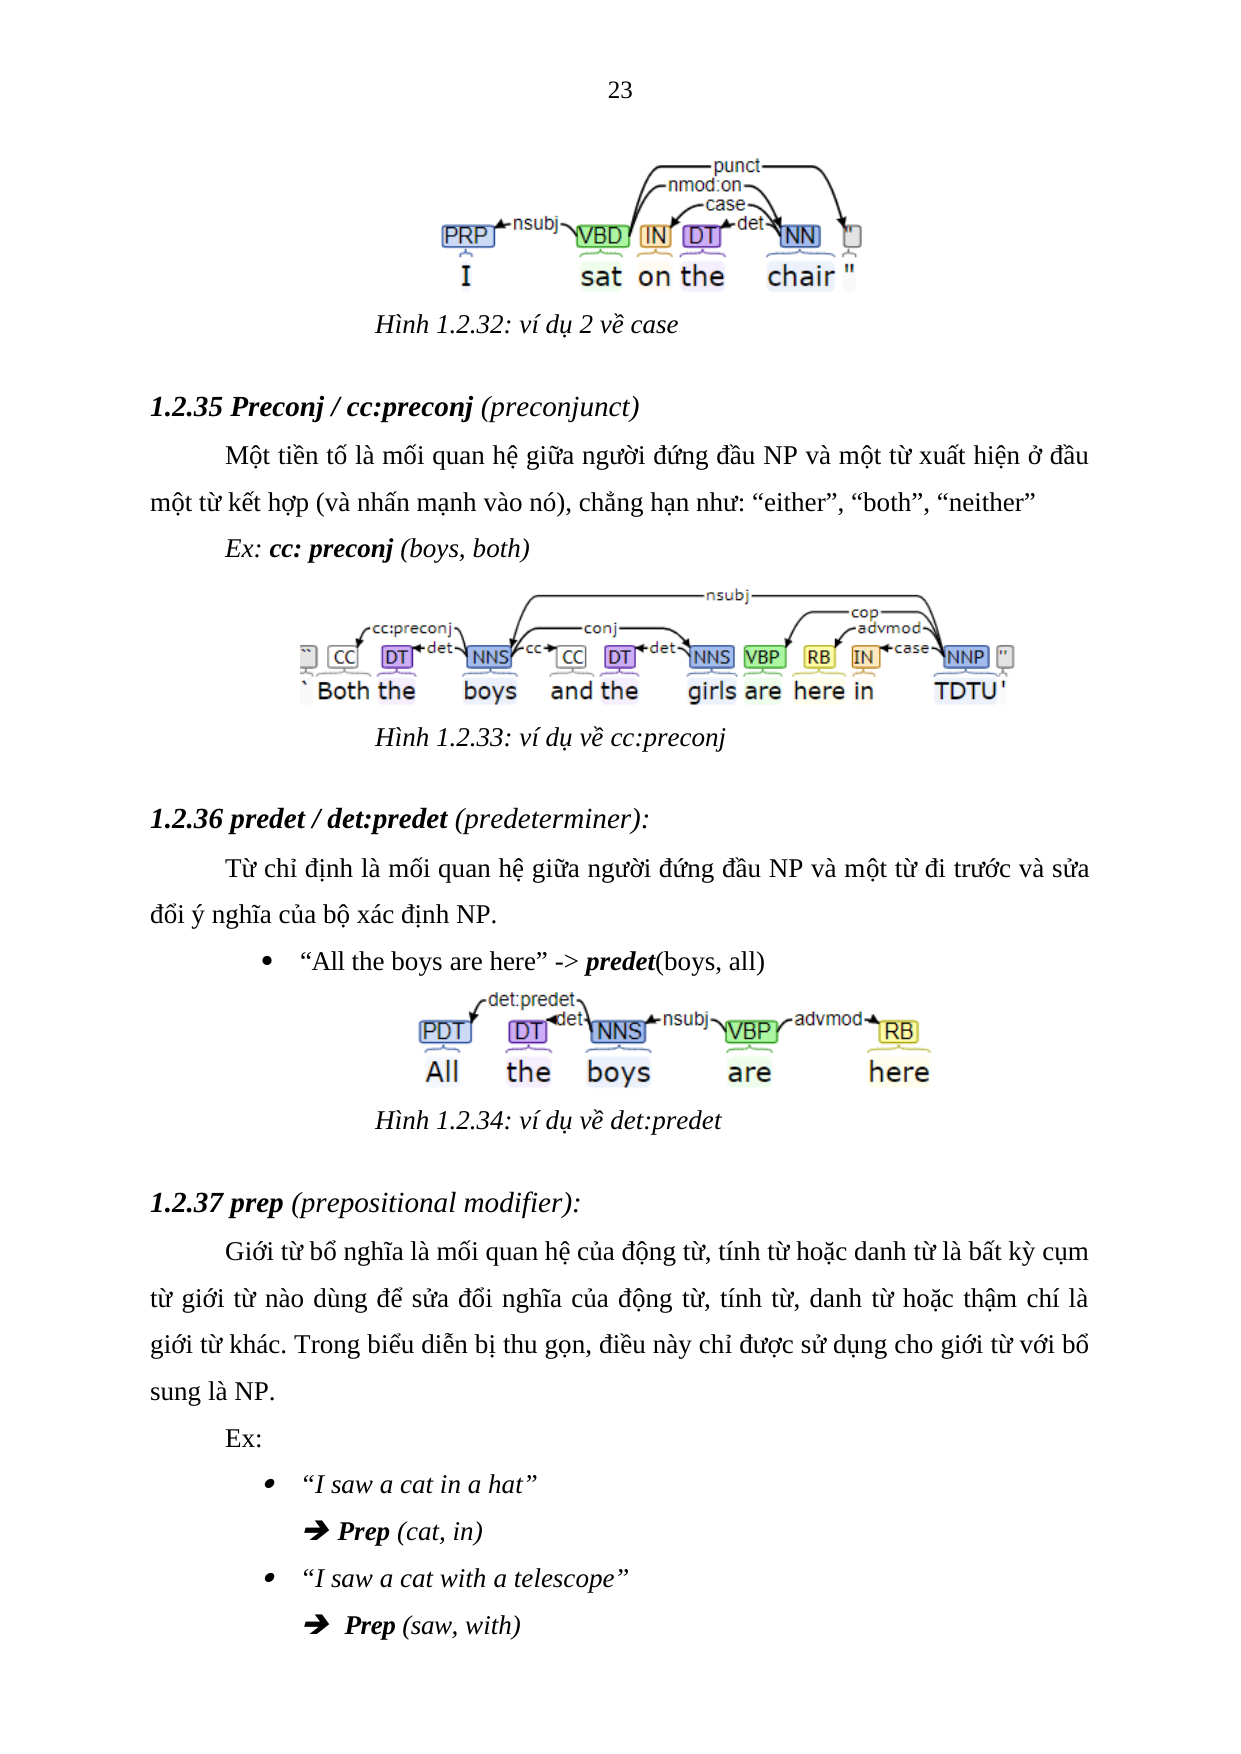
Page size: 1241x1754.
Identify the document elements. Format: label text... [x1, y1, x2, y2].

text 1.2.35 Preconj / cc:preconj (preconjunct) [150, 389, 1090, 422]
picture [300, 578, 1016, 706]
text Một tiền tố là mối quan hệ giữa người đứng đầu NP và một từ xuất hiện ở đầu một từ kết hợp (và nhấn mạnh vào nó), chẳng hạn như: “either”, “both”, “neither” [150, 439, 1090, 517]
list “I saw a cat in a hat” [262, 1468, 1090, 1500]
picture [441, 150, 874, 293]
text Hình 1.2.34: ví dụ về det:predet [300, 1104, 1090, 1135]
list “I saw a cat with a telescope” [262, 1562, 1090, 1593]
list Prep (cat, in) [300, 1515, 1090, 1547]
list “All the boys are here” -> predet(boys, all) [262, 945, 1090, 976]
text Hình 1.2.32: ví dụ 2 về case [300, 308, 1090, 339]
text Hình 1.2.33: ví dụ về cc:preconj [300, 721, 1090, 752]
text Từ chỉ định là mối quan hệ giữa người đứng đầu NP và một từ đi trước và sửa đổi ý nghĩa của bộ xác định NP. [150, 852, 1090, 929]
picture [416, 991, 937, 1089]
text Ex: cc: preconj (boys, both) [150, 532, 1090, 563]
text Giới từ bổ nghĩa là mối quan hệ của động từ, tính từ hoặc danh từ là bất kỳ cụm từ giới từ nào dùng để sửa đổi nghĩa của động từ, tính từ, danh từ hoặc thậm chí là giới từ khác. Trong biểu diễn bị thu gọn, điều này chỉ được sử dụng cho giới từ với bổ sung là NP. [150, 1235, 1090, 1406]
text Ex: [150, 1422, 1090, 1453]
text 1.2.36 predet / det:predet (predeterminer): [150, 801, 1090, 835]
text 1.2.37 prep (prepositional modifier): [150, 1185, 1090, 1218]
list Prep (saw, with) [300, 1609, 1090, 1640]
